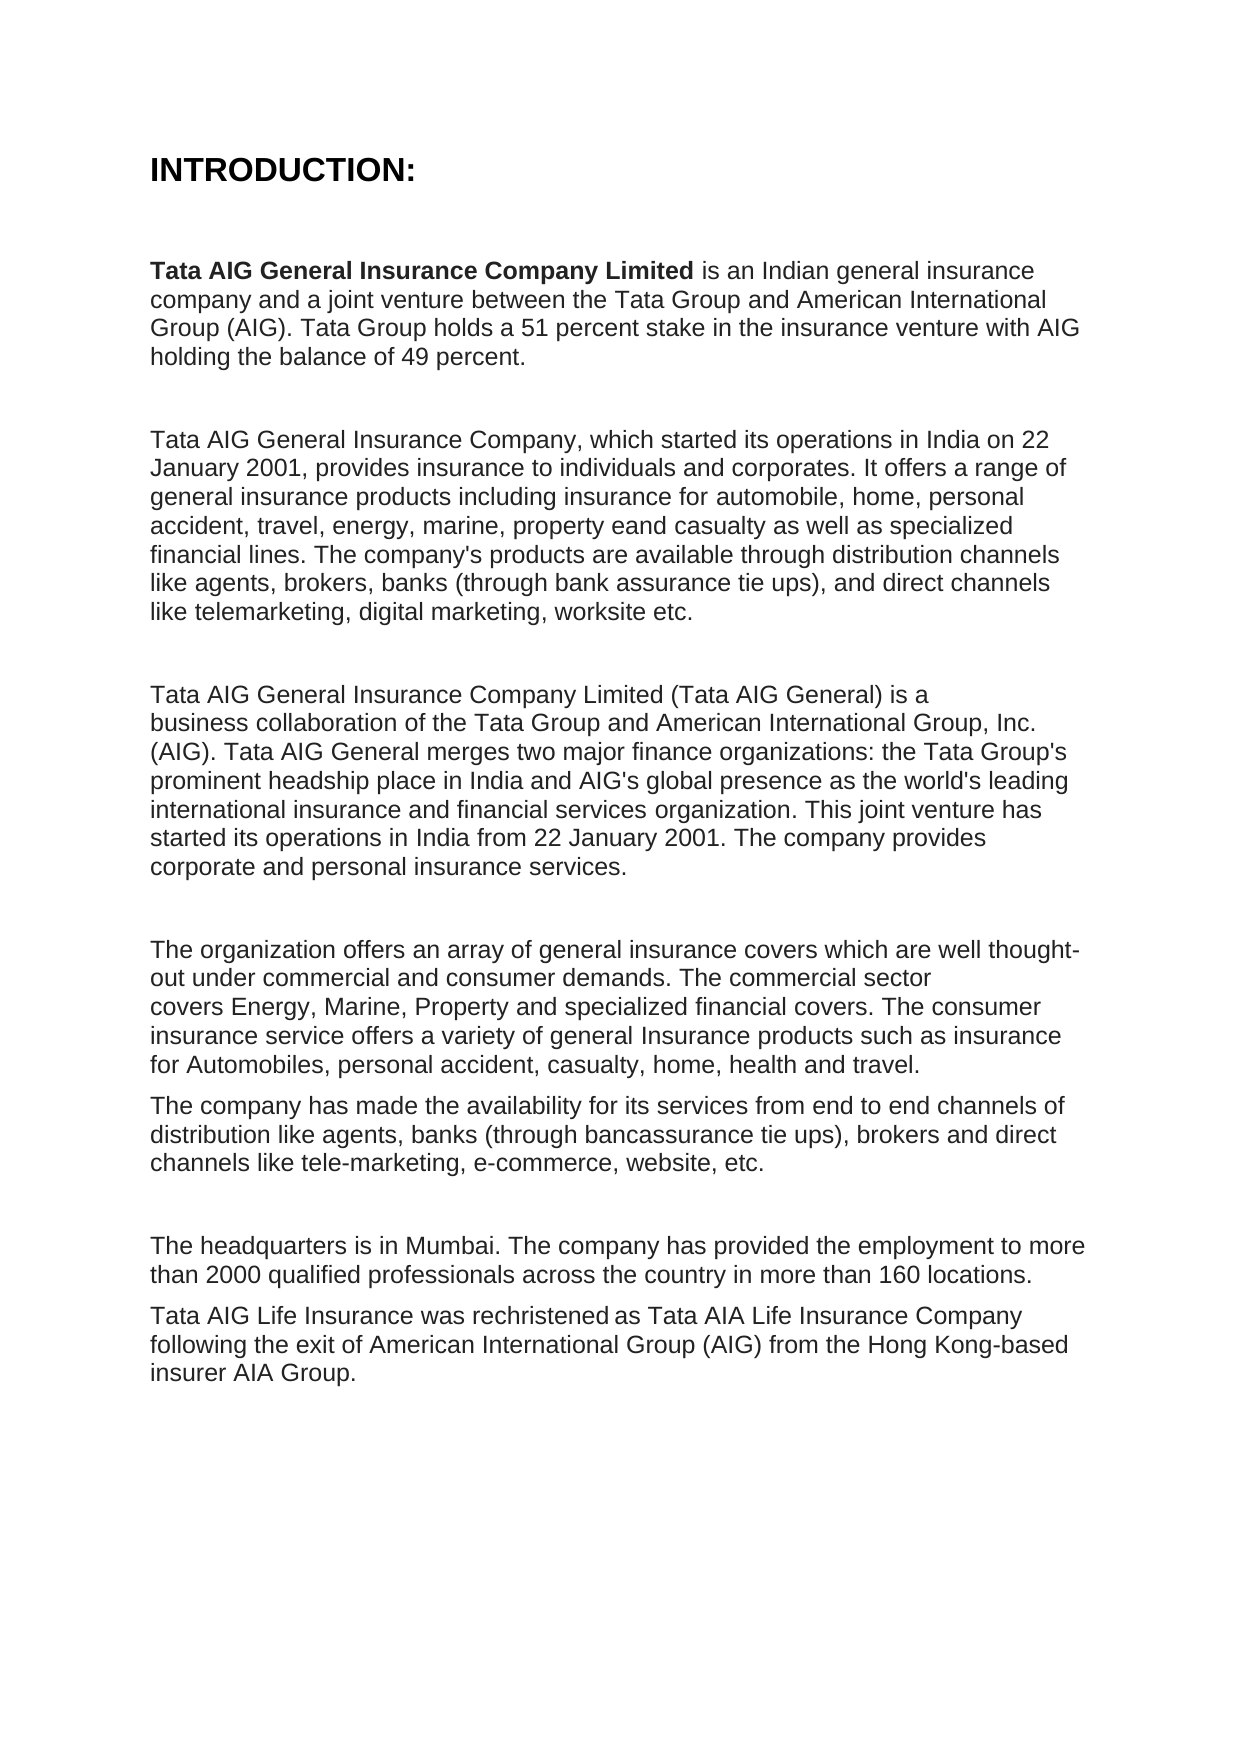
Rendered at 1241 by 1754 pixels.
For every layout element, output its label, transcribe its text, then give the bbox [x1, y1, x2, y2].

text Tata AIG General Insurance Company, which started its operations in India on 22 January 2001, provides insurance to individuals and corporates. It offers a range of general insurance products including insurance for automobile, home, personal accident, travel, energy, marine, property eand casualty as well as specialized financial lines. The company's products are available through distribution channels like agents, brokers, banks (through bank assurance tie ups), and direct channels like telemarketing, digital marketing, worksite etc. [150, 424, 1090, 626]
text The headquarters is in Mumbai. The company has provided the employment to more than 2000 qualified professionals across the country in more than 160 locations. [150, 1231, 1090, 1288]
text INTRODUCTION: [150, 150, 1090, 188]
text Tata AIG Life Insurance was rechristened as Tata AIA Life Insurance Company following the exit of American International Group (AIG) from the Hong Kong-based insurer AIA Group. [150, 1301, 1090, 1387]
text The organization offers an array of general insurance covers which are well thought-out under commercial and consumer demands. The commercial sector covers Energy, Marine, Property and specialized financial covers. The consumer insurance service offers a variety of general Insurance products such as insurance for Automobiles, personal accident, casualty, home, health and travel. [150, 934, 1090, 1078]
text Tata AIG General Insurance Company Limited (Tata AIG General) is a business collaboration of the Tata Group and American International Group, Inc. (AIG). Tata AIG General merges two major finance organizations: the Tata Group's prominent headship place in India and AIG's global presence as the world's leading international insurance and financial services organization. This joint venture has started its operations in India from 22 January 2001. The company provides corporate and personal insurance services. [150, 679, 1090, 881]
text The company has made the availability for its services from end to end channels of distribution like agents, banks (through bancassurance tie ups), brokers and direct channels like tele-marketing, e-commerce, website, etc. [150, 1091, 1090, 1177]
text Tata AIG General Insurance Company Limited is an Indian general insurance company and a joint venture between the Tata Group and American International Group (AIG). Tata Group holds a 51 percent stake in the insurance venture with AIG holding the balance of 49 percent. [150, 256, 1090, 371]
